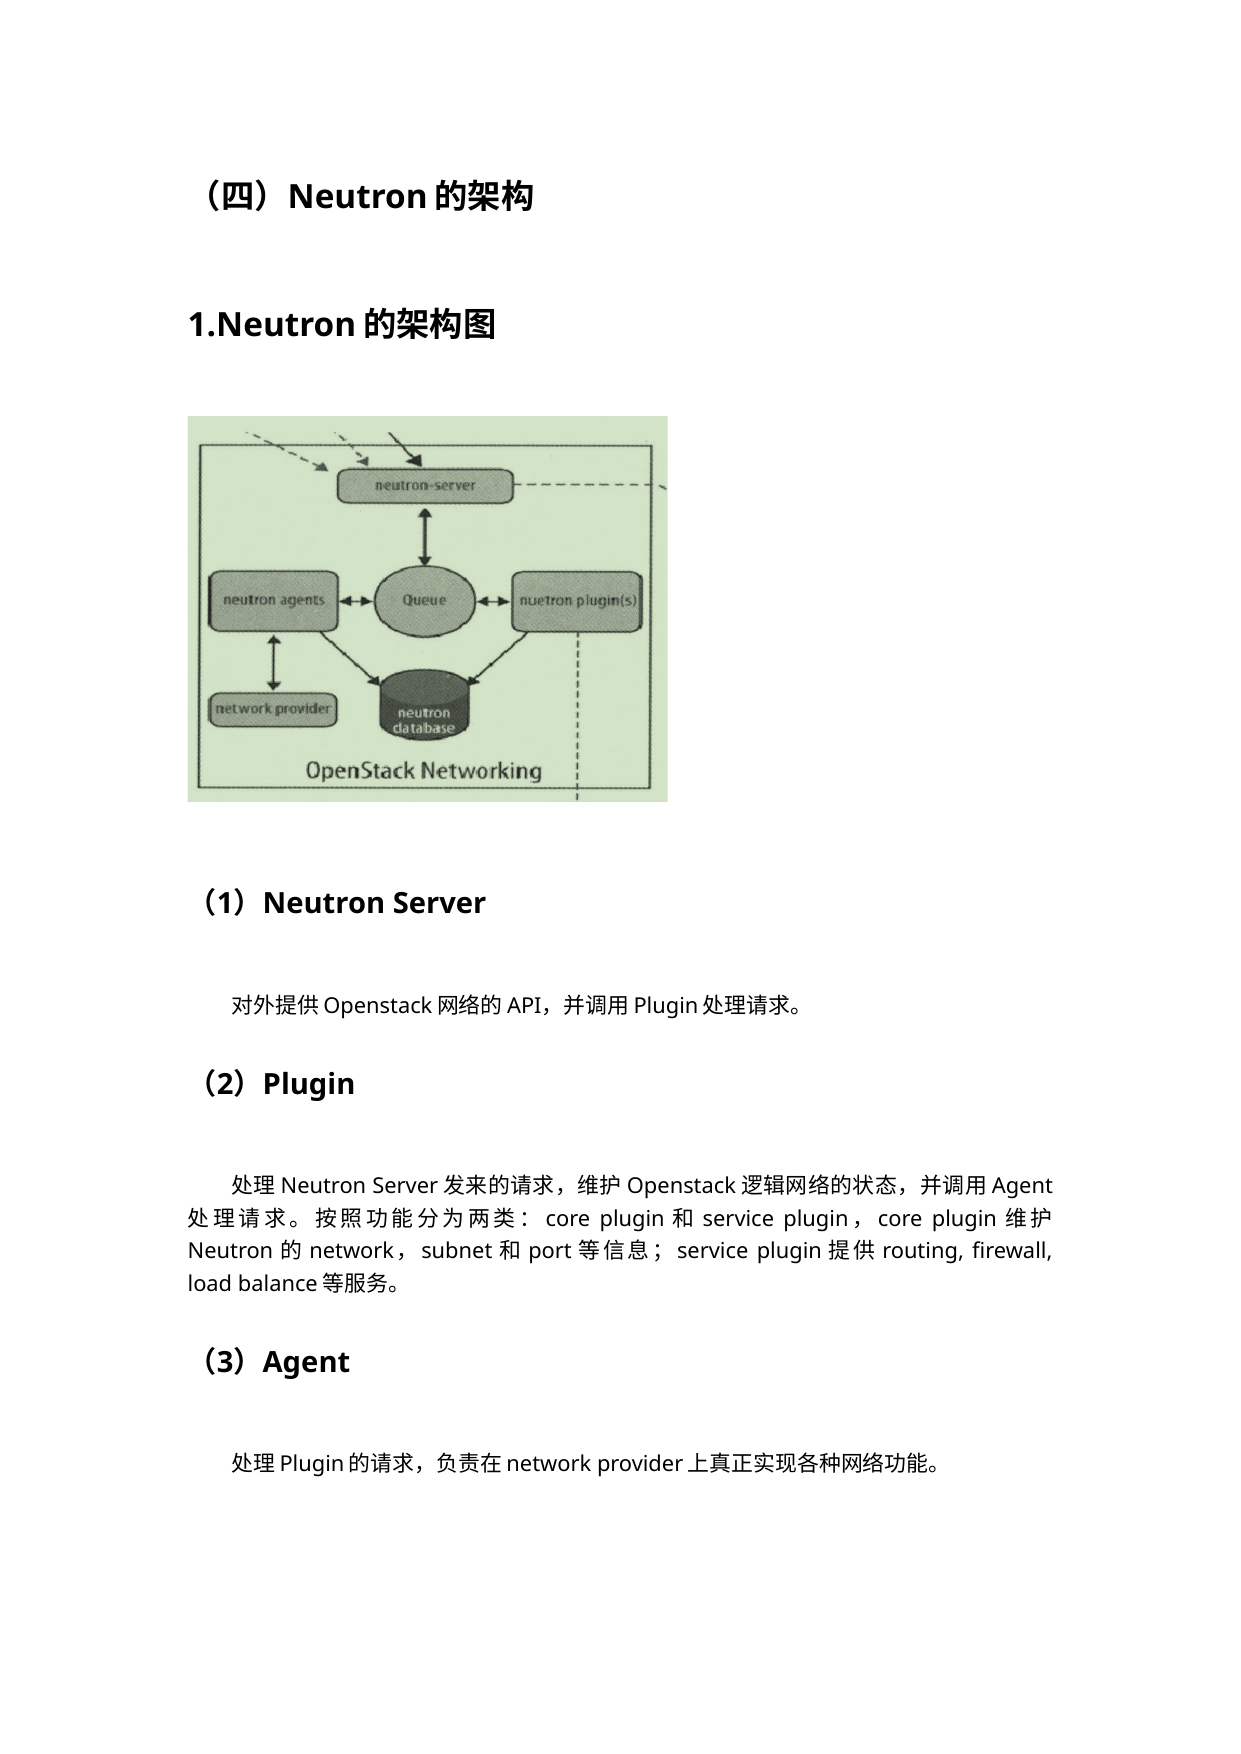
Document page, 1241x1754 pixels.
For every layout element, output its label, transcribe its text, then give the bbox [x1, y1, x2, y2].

text 处理Plugin的请求，负责在network provider上真正实现各种网络功能。 [187, 1446, 1053, 1478]
text 处理Neutron Server发来的请求，维护Openstack逻辑网络的状态，并调用Agent处理请求。按照功能分为两类：core plugin和service plugin，core plugin维护Neutron的network，subnet和port等信息；service plugin提供routing, firewall, load balance等服务。 [187, 1168, 1053, 1298]
text 对外提供Openstack网络的API，并调用Plugin处理请求。 [187, 987, 1053, 1020]
subtitle （3）Agent [187, 1327, 1053, 1392]
subtitle （2）Plugin [187, 1049, 1053, 1114]
subtitle （四）Neutron的架构 [187, 162, 1053, 227]
subtitle 1.Neutron的架构图 [187, 289, 1053, 354]
picture [187, 416, 668, 802]
subtitle （1）Neutron Server [187, 868, 1053, 933]
